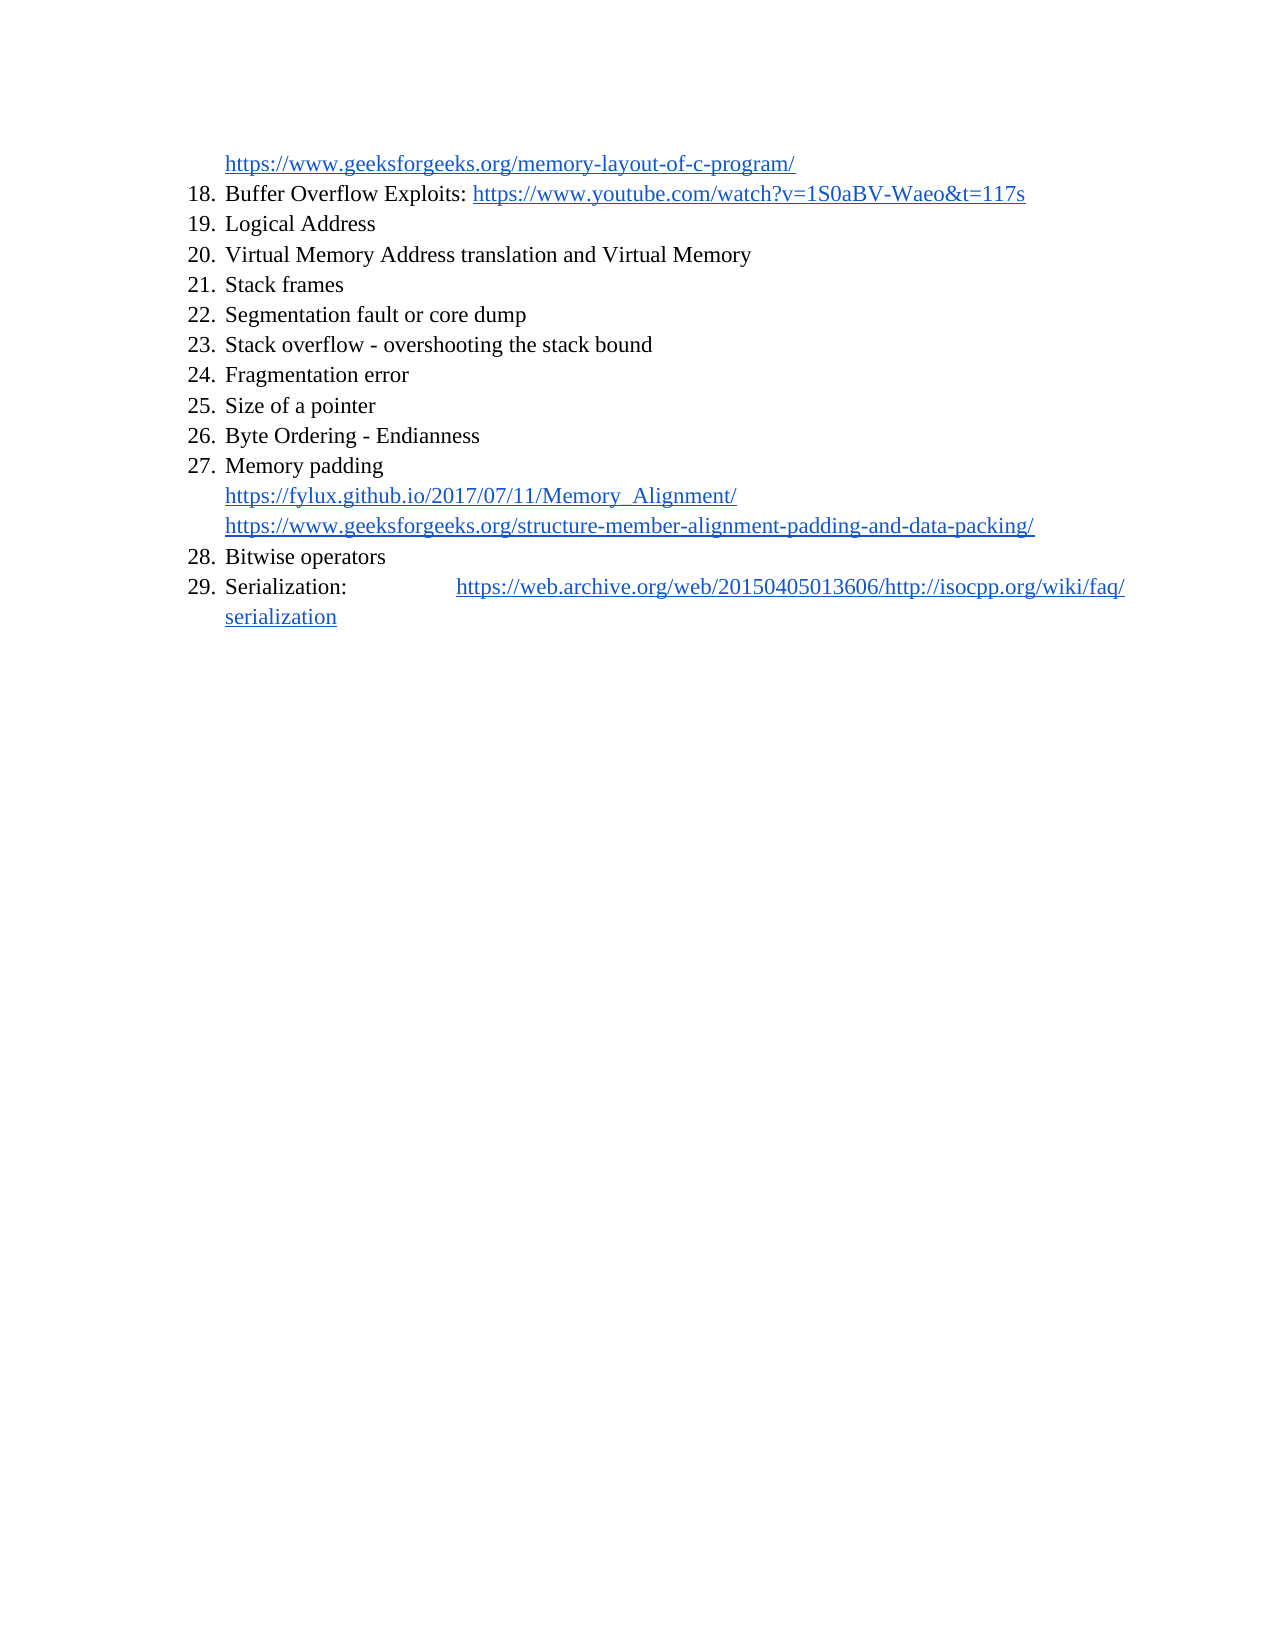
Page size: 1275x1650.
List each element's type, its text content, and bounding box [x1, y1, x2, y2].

list Logical Address [187, 210, 1125, 237]
list Byte Ordering - Endianness [187, 422, 1125, 448]
list Virtual Memory Address translation and Virtual Memory [187, 241, 1125, 267]
list Memory padding [187, 452, 1125, 478]
text https://fylux.github.io/2017/07/11/Memory_Alignment/ [225, 482, 1125, 509]
list Serialization: https://web.archive.org/web/20150405013606/http://isocpp.org/wiki/faq/serialization [187, 573, 1125, 629]
list Stack overflow - overshooting the stack bound [187, 331, 1125, 358]
list Bitwise operators [187, 543, 1125, 569]
text https://www.geeksforgeeks.org/memory-layout-of-c-program/ [225, 150, 1125, 176]
text https://www.geeksforgeeks.org/structure-member-alignment-padding-and-data-packing/ [225, 512, 1125, 539]
list Size of a pointer [187, 392, 1125, 418]
list Segmentation fault or core dump [187, 301, 1125, 327]
list Stack frames [187, 271, 1125, 297]
list Fragmentation error [187, 361, 1125, 388]
list Buffer Overflow Exploits: https://www.youtube.com/watch?v=1S0aBV-Waeo&t=117s [187, 180, 1125, 207]
